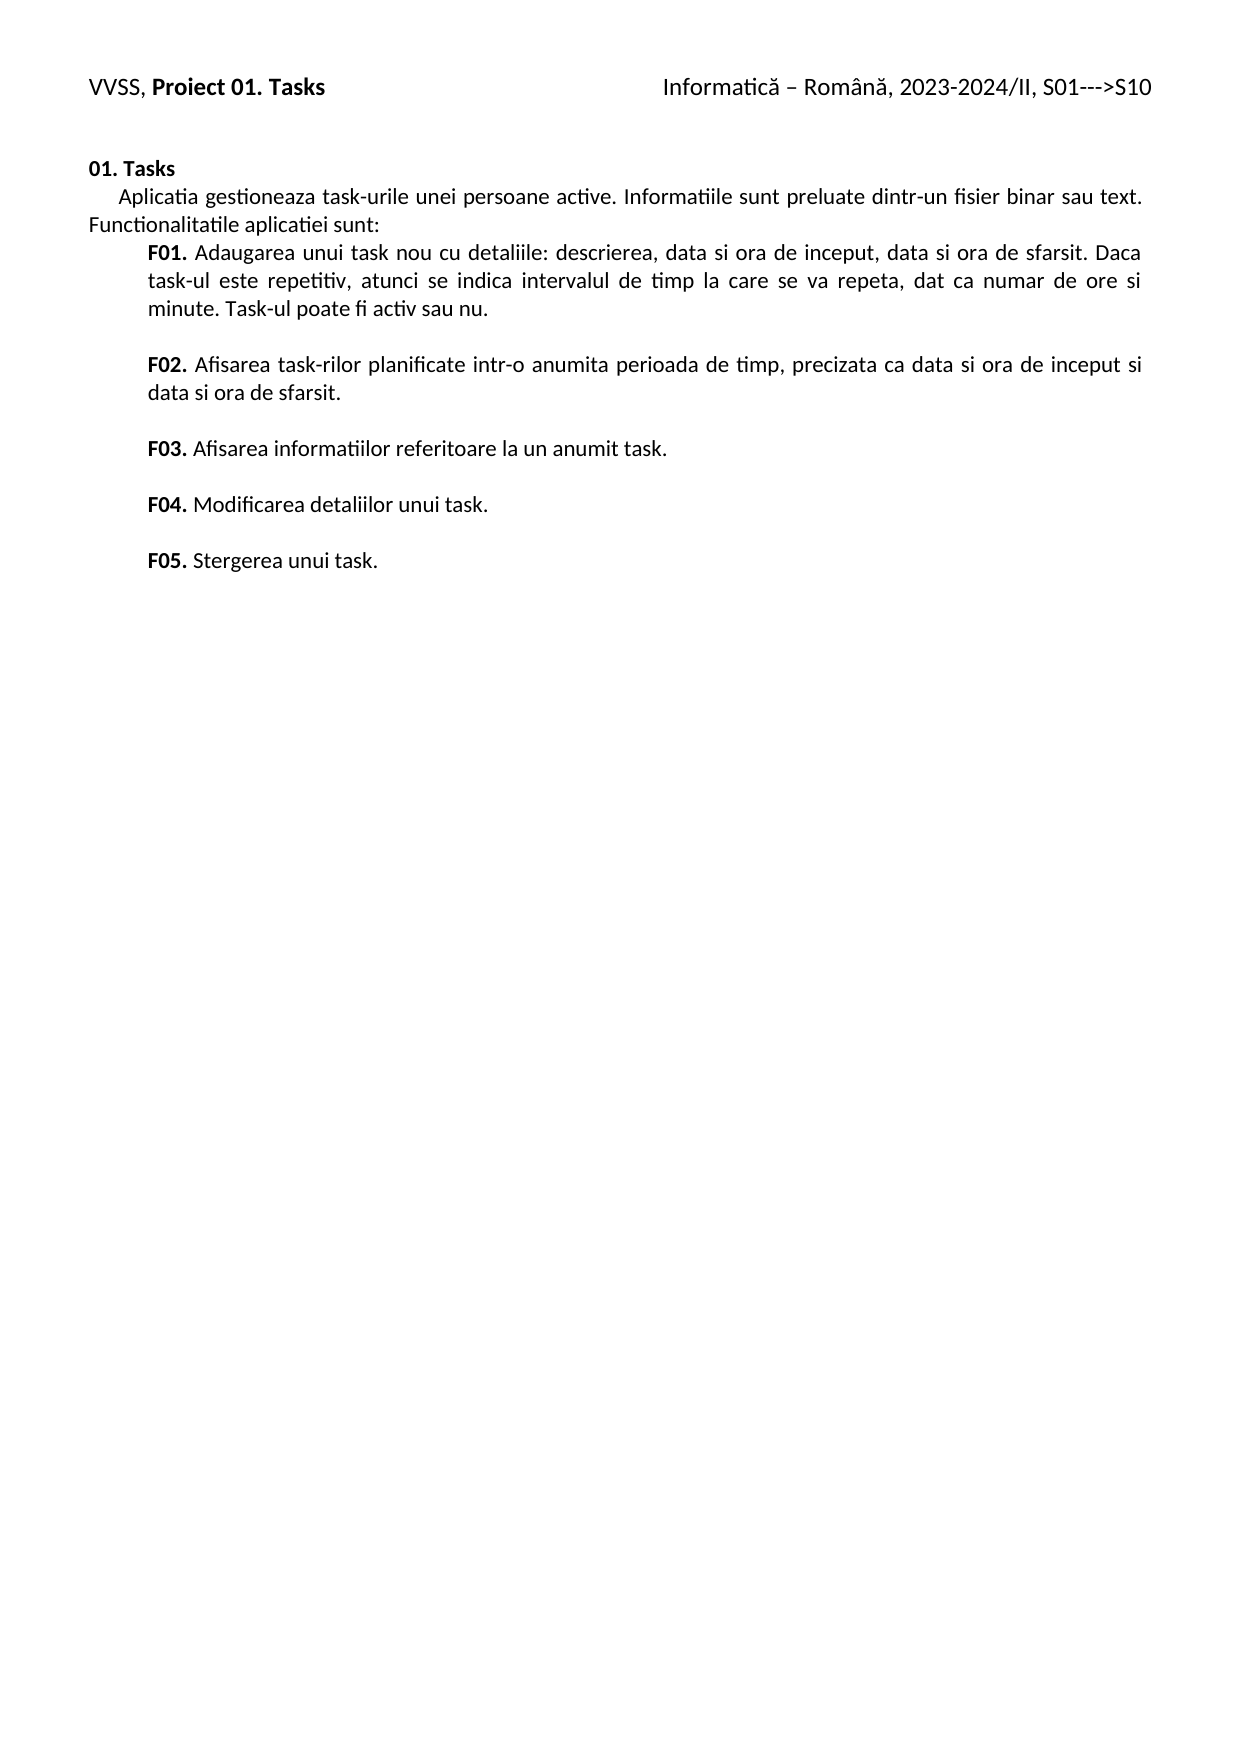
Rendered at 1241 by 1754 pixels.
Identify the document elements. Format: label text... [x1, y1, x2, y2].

text F03. Afisarea informatiilor referitoare la un anumit task. [148, 434, 1144, 462]
text 01. Tasks [89, 154, 1144, 182]
text Aplicatia gestioneaza task-urile unei persoane active. Informatiile sunt preluate dintr-un fisier binar sau text. Functionalitatile aplicatiei sunt: [89, 182, 1144, 238]
text F05. Stergerea unui task. [148, 546, 1144, 574]
text F01. Adaugarea unui task nou cu detaliile: descrierea, data si ora de inceput, data si ora de sfarsit. Daca task-ul este repetitiv, atunci se indica intervalul de timp la care se va repeta, dat ca numar de ore si minute. Task-ul poate fi activ sau nu. [148, 238, 1144, 322]
text F04. Modificarea detaliilor unui task. [148, 490, 1144, 518]
text F02. Afisarea task-rilor planificate intr-o anumita perioada de timp, precizata ca data si ora de inceput si data si ora de sfarsit. [148, 350, 1144, 406]
